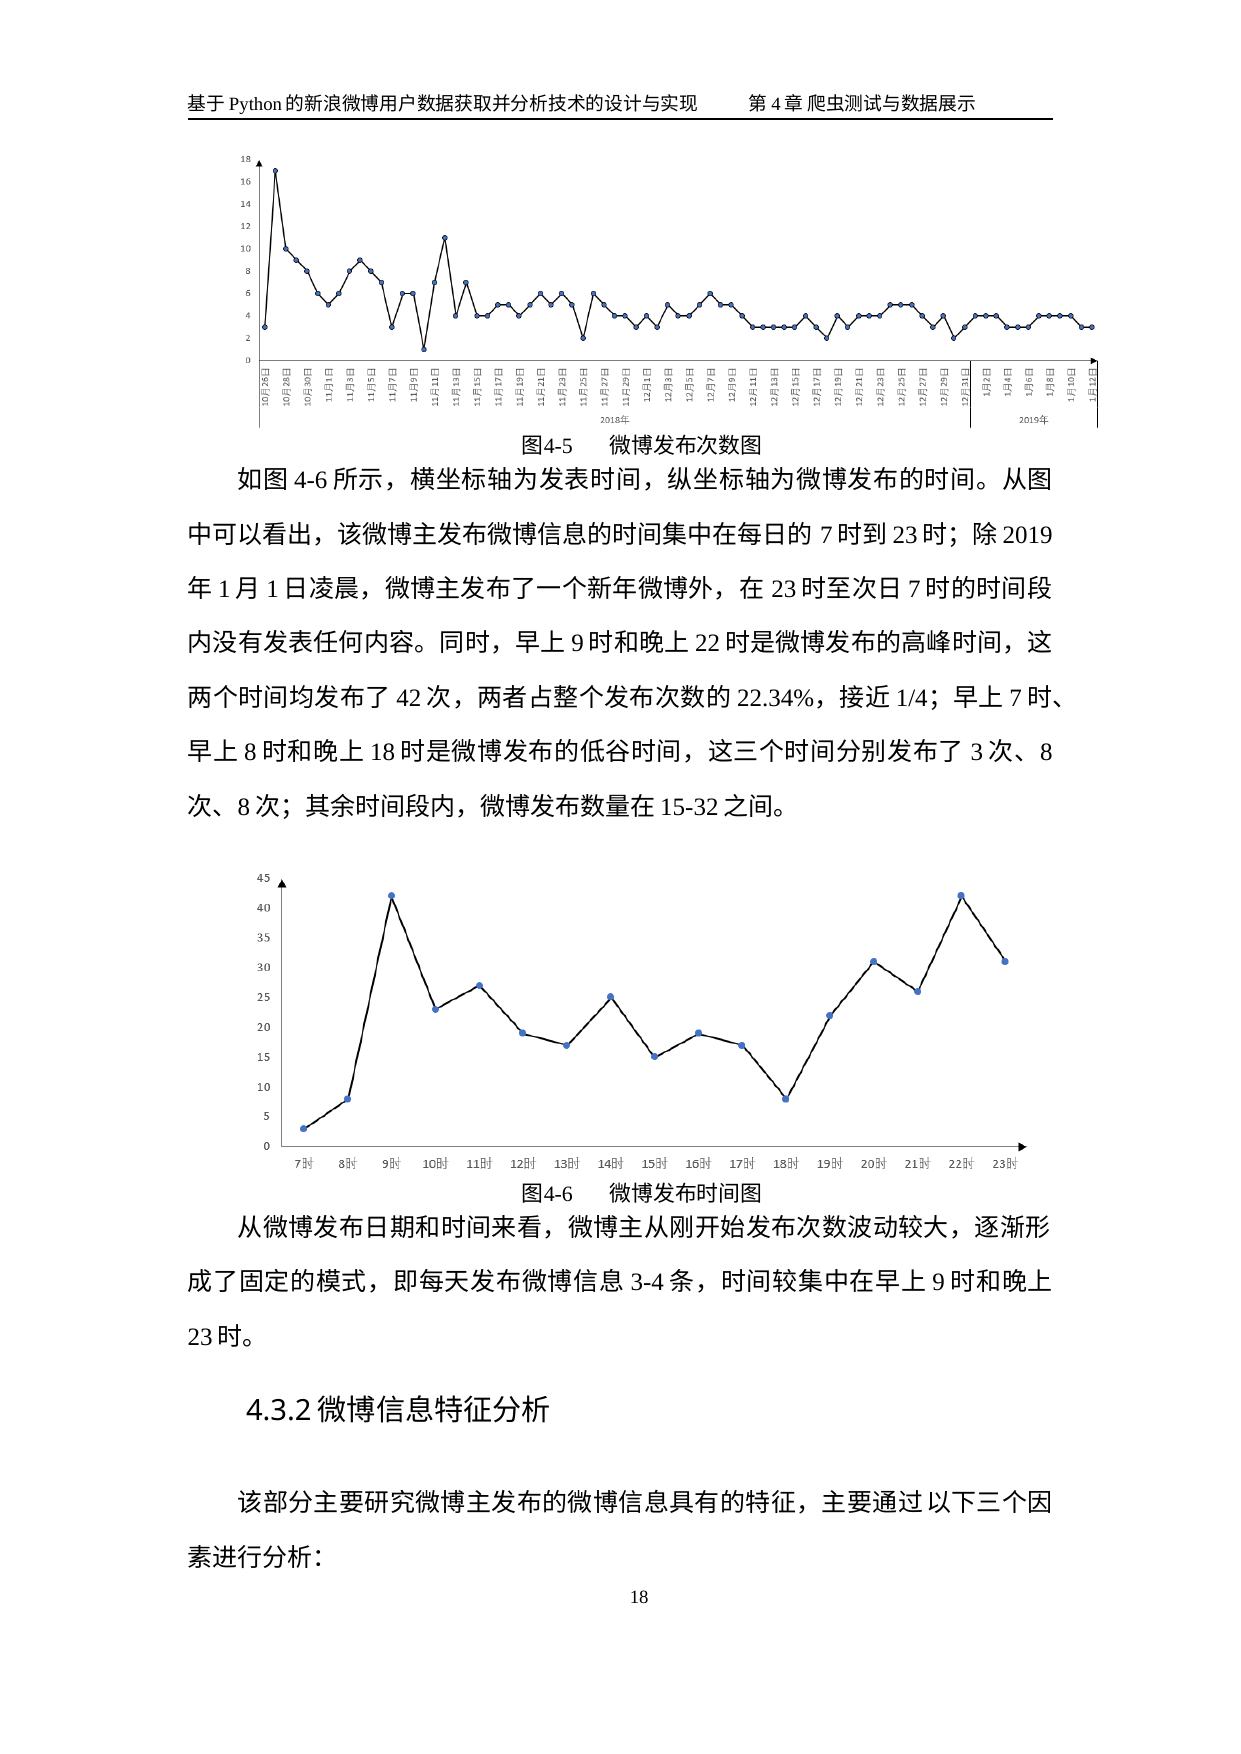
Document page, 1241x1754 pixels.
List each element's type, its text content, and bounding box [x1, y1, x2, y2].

picture [237, 153, 1102, 428]
text 该部分主要研究微博主发布的微博信息具有的特征，主要通过以下三个因素进行分析： [187, 1483, 1053, 1573]
picture [252, 869, 1038, 1176]
subtitle 4.3.2微博信息特征分析 [187, 1387, 1053, 1429]
text 从微博发布日期和时间来看，微博主从刚开始发布次数波动较大，逐渐形成了固定的模式，即每天发布微博信息3-4条，时间较集中在早上9时和晚上23时。 [187, 1207, 1053, 1352]
list 微博发布时间图 [187, 1176, 1053, 1207]
list 微博发布次数图 [187, 428, 1053, 460]
text 如图4-6所示，横坐标轴为发表时间，纵坐标轴为微博发布的时间。从图中可以看出，该微博主发布微博信息的时间集中在每日的7时到23时；除2019年1月1日凌晨，微博主发布了一个新年微博外，在23时至次日7时的时间段内没有发表任何内容。同时，早上9时和晚上22时是微博发布的高峰时间，这两个时间均发布了42次，两者占整个发布次数的22.34%，接近1/4；早上7时、早上8时和晚上18时是微博发布的低谷时间，这三个时间分别发布了3次、8次、8次；其余时间段内，微博发布数量在15-32之间。 [187, 460, 1053, 822]
